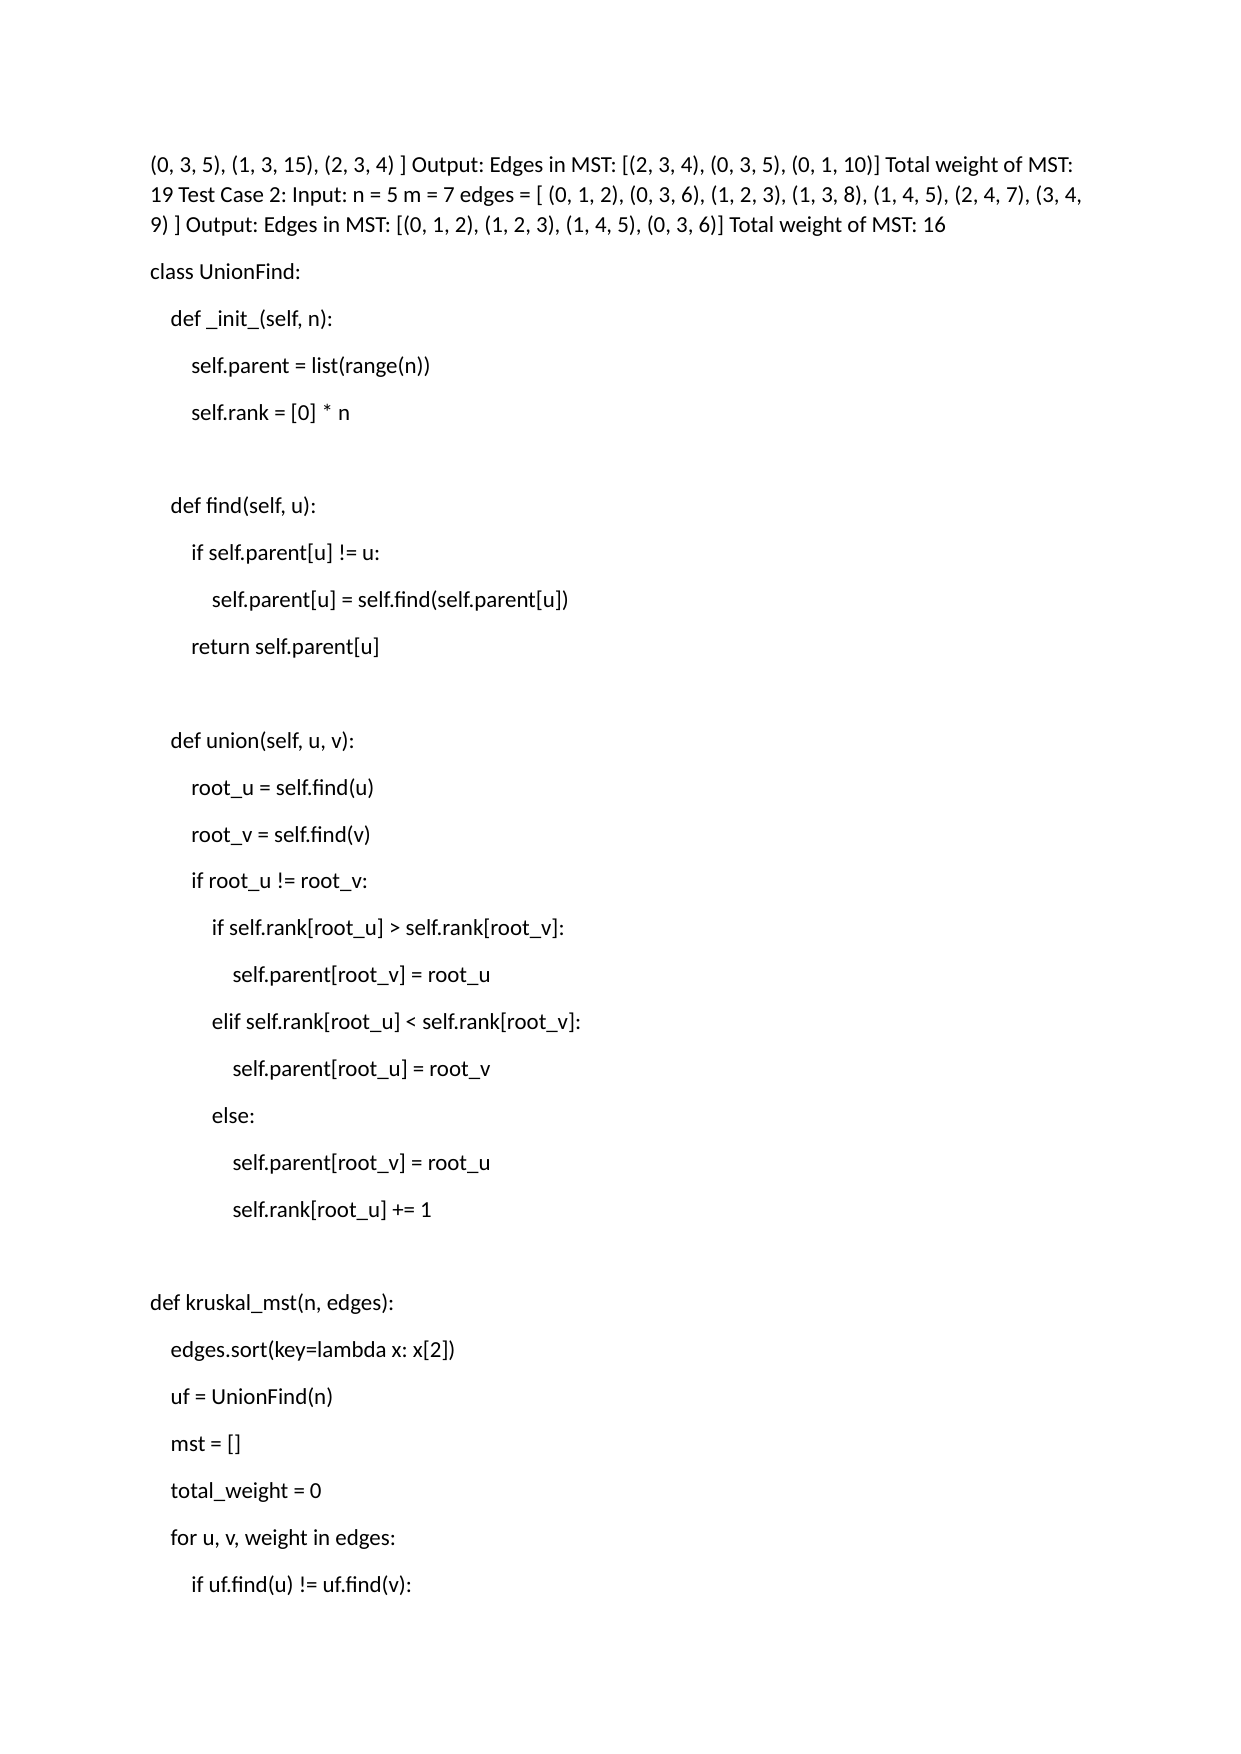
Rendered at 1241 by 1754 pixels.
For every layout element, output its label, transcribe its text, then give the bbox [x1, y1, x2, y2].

text self.parent[root_v] = root_u [150, 960, 1090, 988]
text self.parent[root_u] = root_v [150, 1054, 1090, 1082]
text edges.sort(key=lambda x: x[2]) [150, 1335, 1090, 1363]
text if uf.find(u) != uf.find(v): [150, 1570, 1090, 1598]
text else: [150, 1101, 1090, 1129]
text def kruskal_mst(n, edges): [150, 1288, 1090, 1317]
text self.rank[root_u] += 1 [150, 1195, 1090, 1223]
text self.parent = list(range(n)) [150, 351, 1090, 379]
text elif self.rank[root_u] < self.rank[root_v]: [150, 1007, 1090, 1035]
text self.parent[root_v] = root_u [150, 1148, 1090, 1176]
text def find(self, u): [150, 492, 1090, 520]
text def union(self, u, v): [150, 726, 1090, 754]
text class UnionFind: [150, 257, 1090, 285]
text return self.parent[u] [150, 632, 1090, 660]
text self.rank = [0] * n [150, 398, 1090, 426]
text uf = UnionFind(n) [150, 1382, 1090, 1410]
text total_weight = 0 [150, 1476, 1090, 1504]
text root_u = self.find(u) [150, 773, 1090, 801]
text mst = [] [150, 1429, 1090, 1457]
text root_v = self.find(v) [150, 820, 1090, 848]
text for u, v, weight in edges: [150, 1523, 1090, 1551]
text if self.parent[u] != u: [150, 538, 1090, 567]
text if root_u != root_v: [150, 867, 1090, 895]
text if self.rank[root_u] > self.rank[root_v]: [150, 913, 1090, 942]
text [150, 150, 1090, 238]
text self.parent[u] = self.find(self.parent[u]) [150, 585, 1090, 613]
text def _init_(self, n): [150, 304, 1090, 332]
